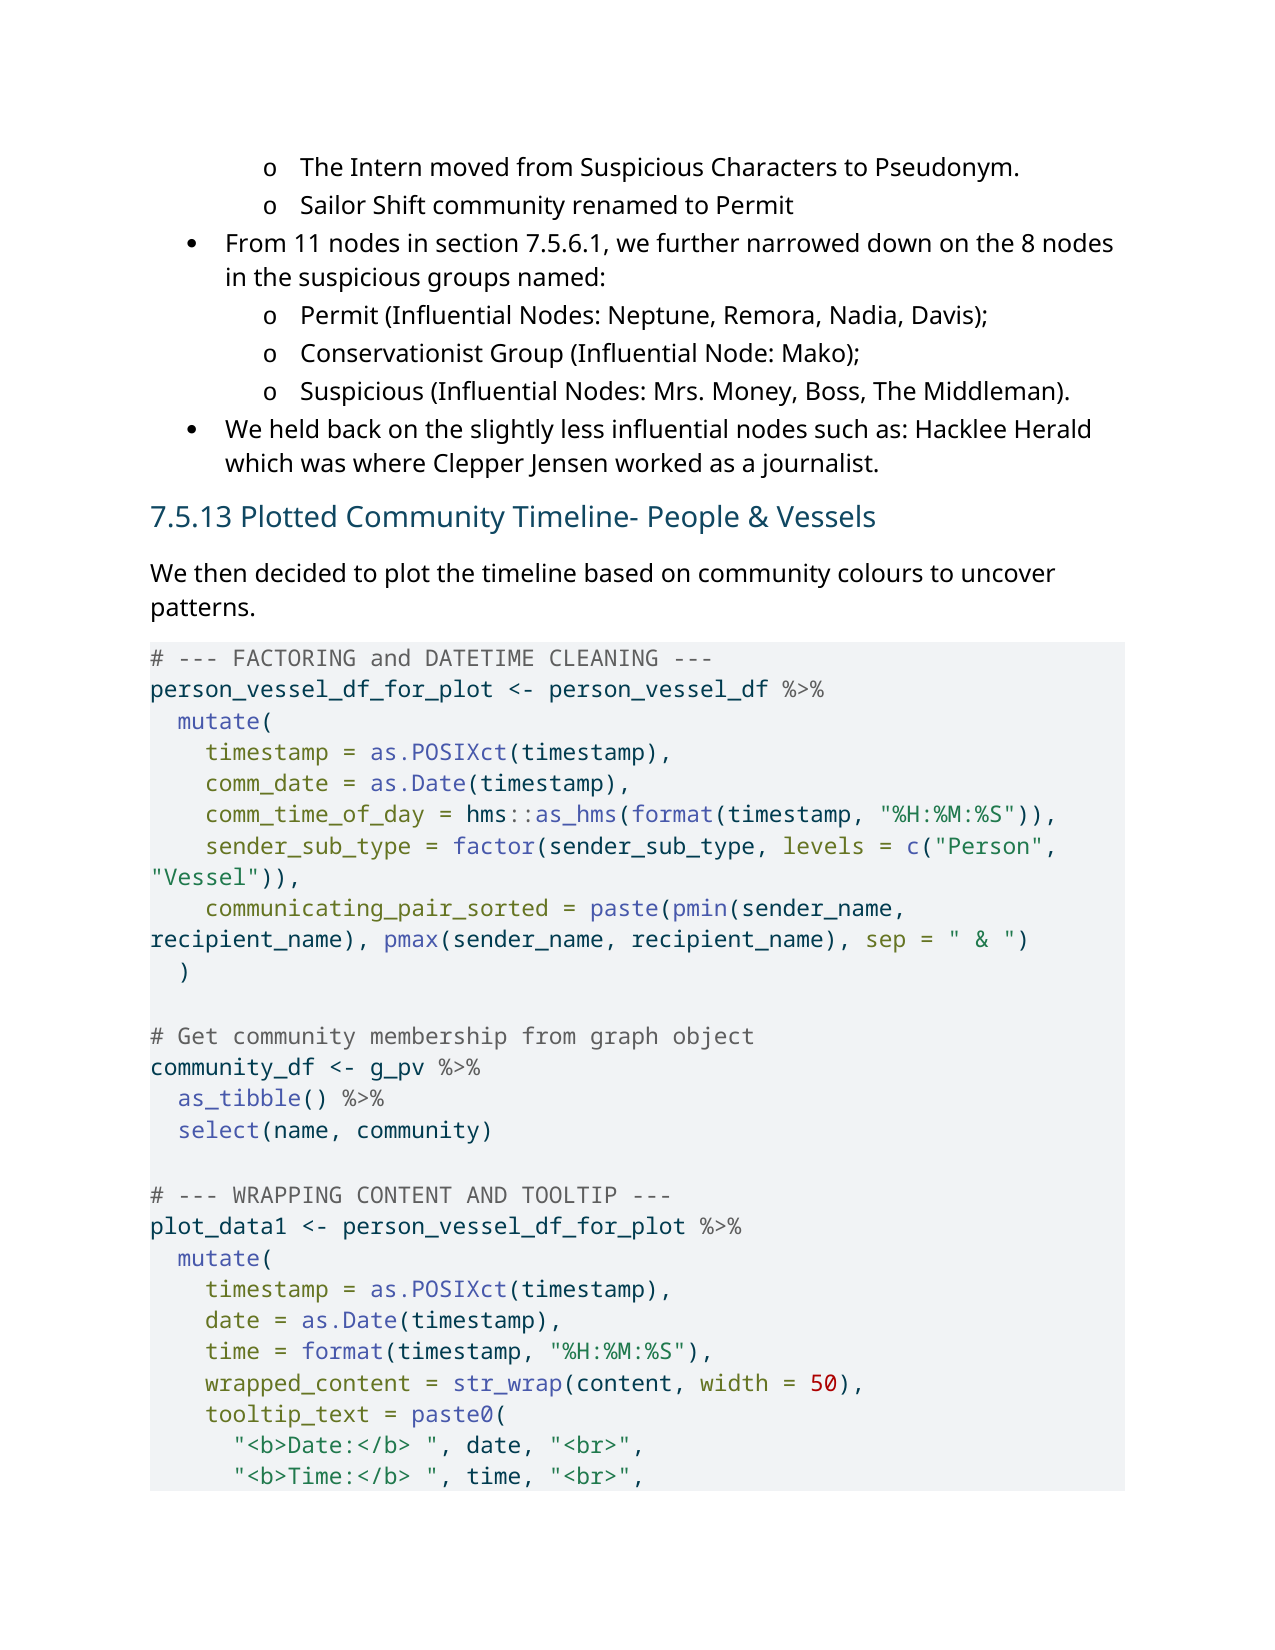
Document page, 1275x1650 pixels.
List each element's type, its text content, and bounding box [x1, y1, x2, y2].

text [150, 642, 1125, 1491]
list Suspicious (Influential Nodes: Mrs. Money, Boss, The Middleman). [262, 374, 1125, 408]
list Conservationist Group (Influential Node: Mako); [262, 336, 1125, 370]
text We then decided to plot the timeline based on community colours to uncover patterns. [150, 555, 1125, 623]
list Permit (Influential Nodes: Neptune, Remora, Nadia, Davis); [262, 298, 1125, 332]
list The Intern moved from Suspicious Characters to Pseudonym. [262, 150, 1125, 184]
list Sailor Shift community renamed to Permit [262, 188, 1125, 222]
subtitle 7.5.13 Plotted Community Timeline- People & Vessels [150, 497, 1125, 536]
list We held back on the slightly less influential nodes such as: Hacklee Herald which was where Clepper Jensen worked as a journalist. [187, 412, 1125, 480]
list From 11 nodes in section 7.5.6.1, we further narrowed down on the 8 nodes in the suspicious groups named: [187, 226, 1125, 294]
